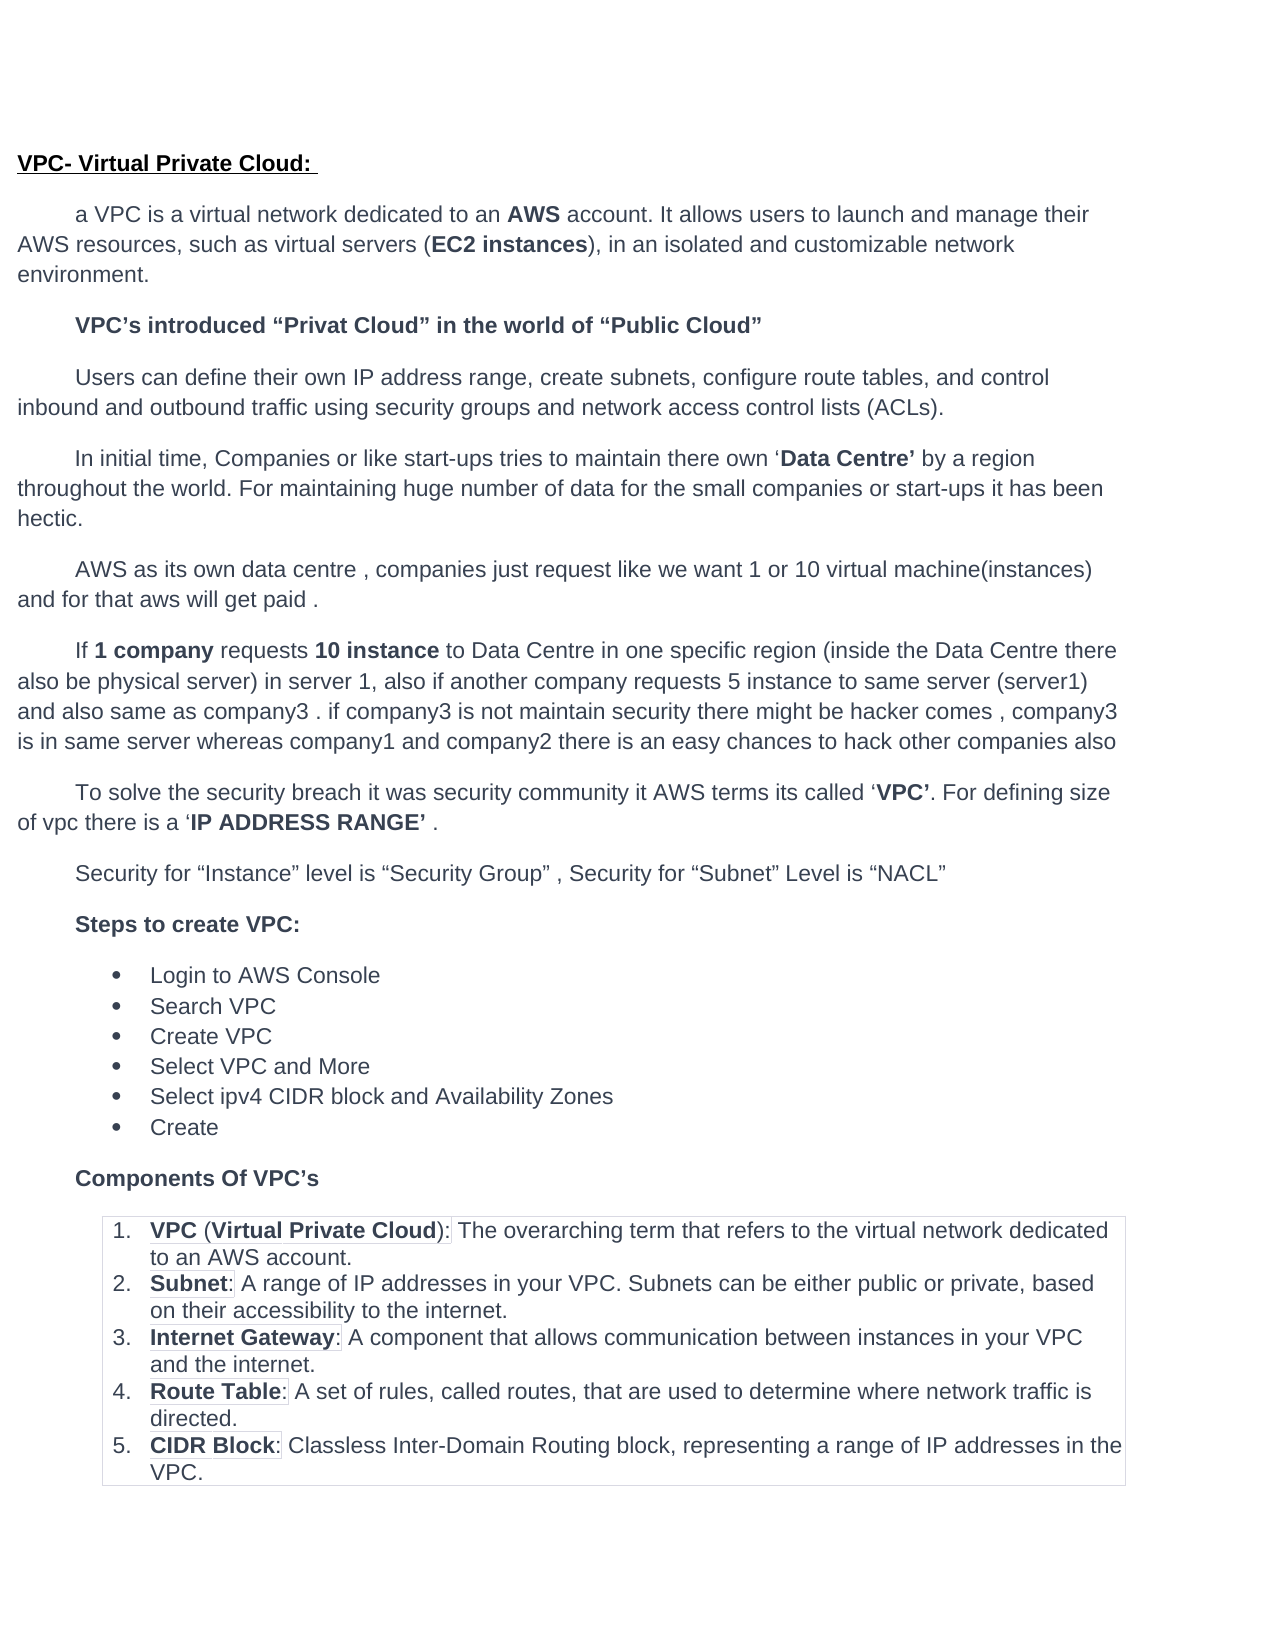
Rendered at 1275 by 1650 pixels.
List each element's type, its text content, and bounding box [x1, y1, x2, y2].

list Login to AWS Console [112, 962, 1125, 989]
text In initial time, Companies or like start-ups tries to maintain there own ‘Data Centre’ by a region throughout the world. For maintaining huge number of data for the small companies or start-ups it has been hectic. [17, 445, 1125, 532]
list Search VPC [112, 993, 1125, 1019]
list Create [112, 1113, 1125, 1140]
list Route Table: A set of rules, called routes, that are used to determine where network traffic is directed. [103, 1377, 1125, 1431]
text Users can define their own IP address range, create subnets, configure route tables, and control inbound and outbound traffic using security groups and network access control lists (ACLs). [17, 363, 1125, 420]
text a VPC is a virtual network dedicated to an AWS account. It allows users to launch and manage their AWS resources, such as virtual servers (EC2 instances), in an isolated and customizable network environment. [17, 201, 1125, 288]
text To solve the security breach it was security community it AWS terms its called ‘VPC’. For defining size of vpc there is a ‘IP ADDRESS RANGE’ . [17, 779, 1125, 836]
text AWS as its own data centre , companies just request like we want 1 or 10 virtual machine(instances) and for that aws will get paid . [17, 556, 1125, 613]
text VPC- Virtual Private Cloud: [17, 150, 1125, 176]
list Subnet: A range of IP addresses in your VPC. Subnets can be either public or private, based on their accessibility to the internet. [103, 1269, 1125, 1323]
list Select VPC and More [112, 1053, 1125, 1079]
text If 1 company requests 10 instance to Data Centre in one specific region (inside the Data Centre there also be physical server) in server 1, also if another company requests 5 instance to same server (server1) and also same as company3 . if company3 is not maintain security there might be hacker comes , company3 is in same server whereas company1 and company2 there is an easy chances to hack other companies also [17, 637, 1125, 754]
list CIDR Block: Classless Inter-Domain Routing block, representing a range of IP addresses in the VPC. [103, 1431, 1125, 1485]
text Steps to create VPC: [17, 911, 1125, 938]
text Security for “Instance” level is “Security Group” , Security for “Subnet” Level is “NACL” [17, 860, 1125, 887]
text Components Of VPC’s [17, 1164, 1125, 1191]
list Create VPC [112, 1023, 1125, 1049]
list VPC (Virtual Private Cloud): The overarching term that refers to the virtual network dedicated to an AWS account. [103, 1217, 1125, 1269]
list Internet Gateway: A component that allows communication between instances in your VPC and the internet. [103, 1323, 1125, 1377]
text VPC’s introduced “Privat Cloud” in the world of “Public Cloud” [17, 312, 1125, 339]
list Select ipv4 CIDR block and Availability Zones [112, 1083, 1125, 1110]
